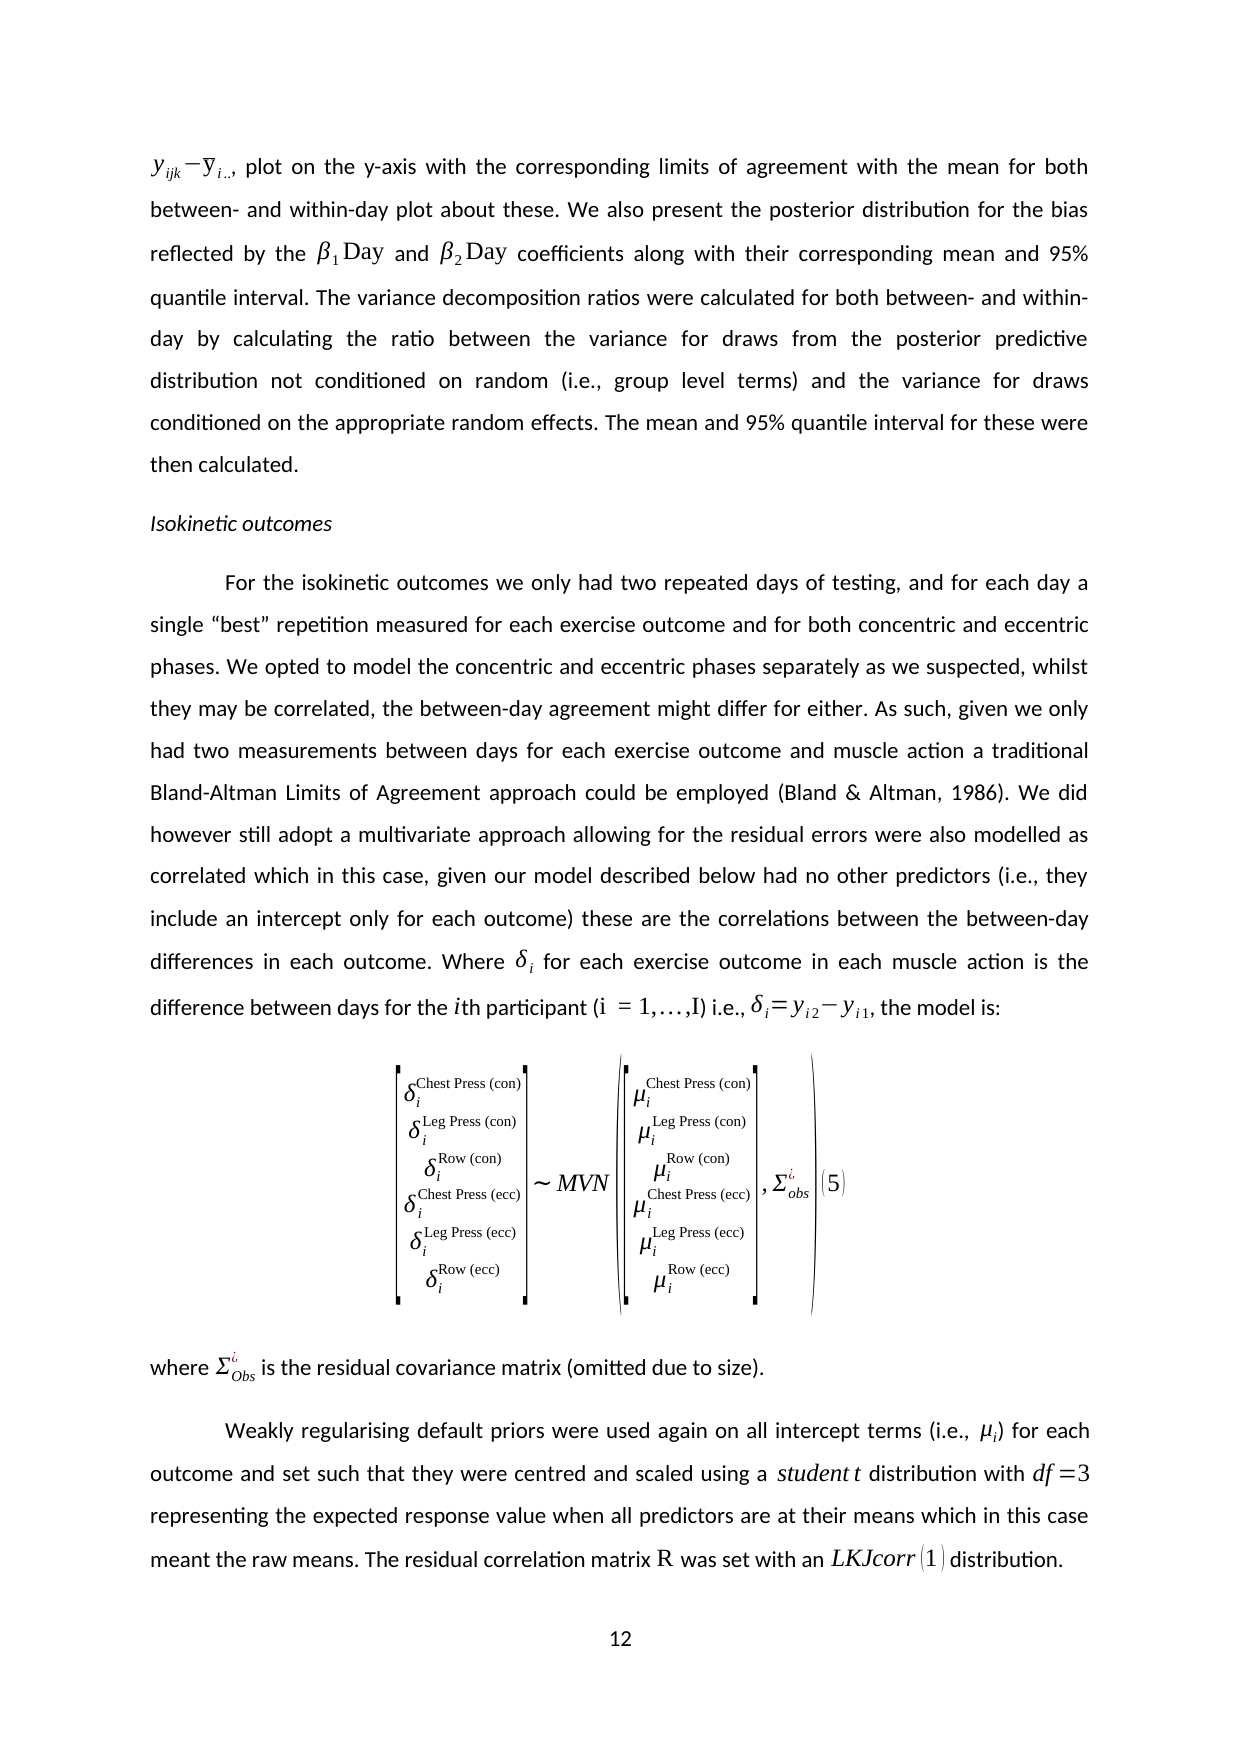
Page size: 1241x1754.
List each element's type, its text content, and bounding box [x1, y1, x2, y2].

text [150, 150, 1090, 478]
text Weakly regularising default priors were used again on all intercept terms (i.e., ) for each outcome and set such that they were centred and scaled using a distribution with representing the expected response value when all predictors are at their means which in this case meant the raw means. The residual correlation matrix was set with an distribution. [150, 1414, 1090, 1574]
text For the isokinetic outcomes we only had two repeated days of testing, and for each day a single “best” repetition measured for each exercise outcome and for both concentric and eccentric phases. We opted to model the concentric and eccentric phases separately as we suspected, whilst they may be correlated, the between-day agreement might differ for either. As such, given we only had two measurements between days for each exercise outcome and muscle action a traditional Bland-Altman Limits of Agreement approach could be employed (Bland & Altman, 1986). We did however still adopt a multivariate approach allowing for the residual errors were also modelled as correlated which in this case, given our model described below had no other predictors (i.e., they include an intercept only for each outcome) these are the correlations between the between-day differences in each outcome. Where for each exercise outcome in each muscle action is the difference between days for the th participant () i.e., , the model is: [150, 568, 1090, 1022]
text where is the residual covariance matrix (omitted due to size). [150, 1351, 1090, 1384]
text Isokinetic outcomes [150, 509, 1090, 537]
